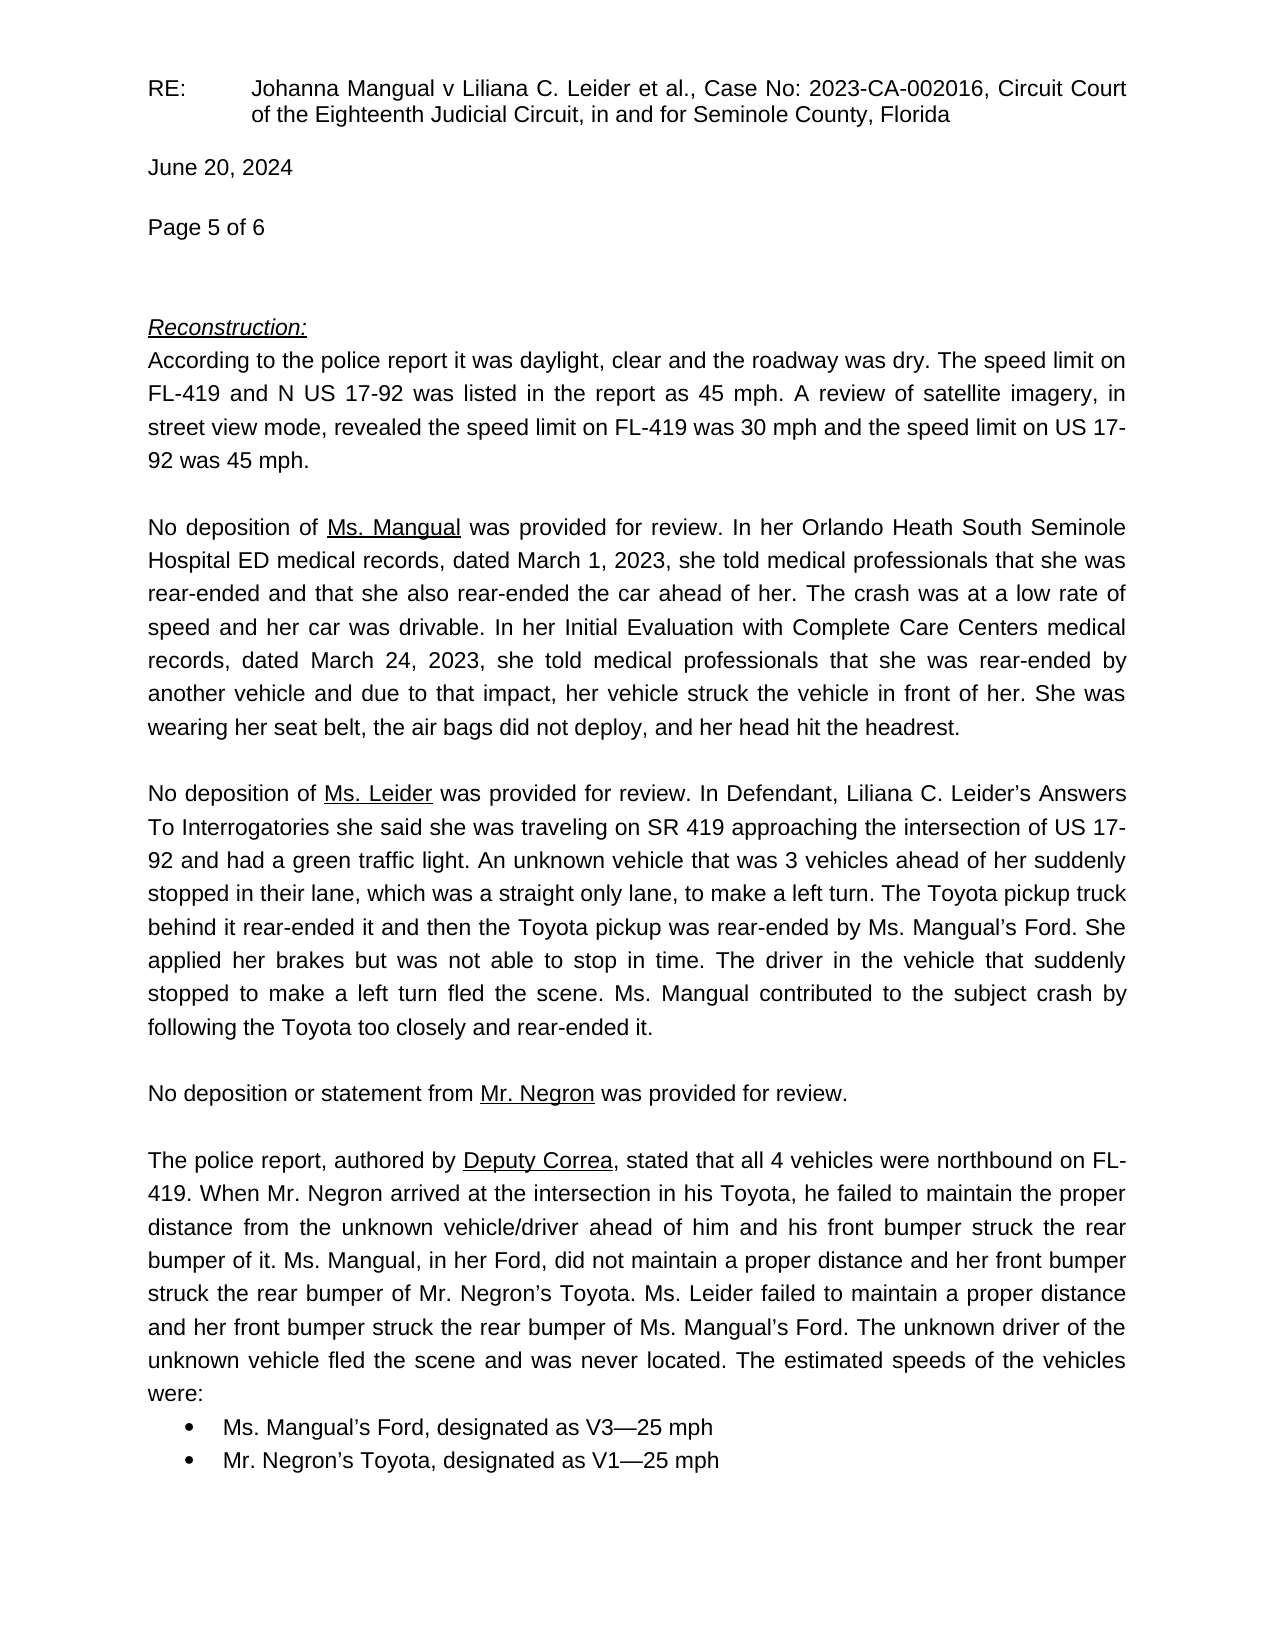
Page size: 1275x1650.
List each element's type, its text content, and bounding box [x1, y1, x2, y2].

text According to the police report it was daylight, clear and the roadway was dry. The speed limit on FL-419 and N US 17-92 was listed in the report as 45 mph. A review of satellite imagery, in street view mode, revealed the speed limit on FL-419 was 30 mph and the speed limit on US 17-92 was 45 mph. [148, 340, 1127, 473]
list Mr. Negron’s Toyota, designated as V1—25 mph [185, 1440, 1127, 1473]
text Reconstruction: [148, 307, 1127, 340]
text The police report, authored by Deputy Correa, stated that all 4 vehicles were northbound on FL-419. When Mr. Negron arrived at the intersection in his Toyota, he failed to maintain the proper distance from the unknown vehicle/driver ahead of him and his front bumper struck the rear bumper of it. Ms. Mangual, in her Ford, did not maintain a proper distance and her front bumper struck the rear bumper of Mr. Negron’s Toyota. Ms. Leider failed to maintain a proper distance and her front bumper struck the rear bumper of Ms. Mangual’s Ford. The unknown driver of the unknown vehicle fled the scene and was never located. The estimated speeds of the vehicles were: [148, 1140, 1127, 1407]
text No deposition or statement from Mr. Negron was provided for review. [148, 1073, 1127, 1107]
list Ms. Mangual’s Ford, designated as V3—25 mph [185, 1407, 1127, 1440]
text No deposition of Ms. Leider was provided for review. In Defendant, Liliana C. Leider’s Answers To Interrogatories she said she was traveling on SR 419 approaching the intersection of US 17-92 and had a green traffic light. An unknown vehicle that was 3 vehicles ahead of her suddenly stopped in their lane, which was a straight only lane, to make a left turn. The Toyota pickup truck behind it rear-ended it and then the Toyota pickup was rear-ended by Ms. Mangual’s Ford. She applied her brakes but was not able to stop in time. The driver in the vehicle that suddenly stopped to make a left turn fled the scene. Ms. Mangual contributed to the subject crash by following the Toyota too closely and rear-ended it. [148, 773, 1127, 1040]
text No deposition of Ms. Mangual was provided for review. In her Orlando Heath South Seminole Hospital ED medical records, dated March 1, 2023, she told medical professionals that she was rear-ended and that she also rear-ended the car ahead of her. The crash was at a low rate of speed and her car was drivable. In her Initial Evaluation with Complete Care Centers medical records, dated March 24, 2023, she told medical professionals that she was rear-ended by another vehicle and due to that impact, her vehicle struck the vehicle in front of her. She was wearing her seat belt, the air bags did not deploy, and her head hit the headrest. [148, 507, 1127, 740]
